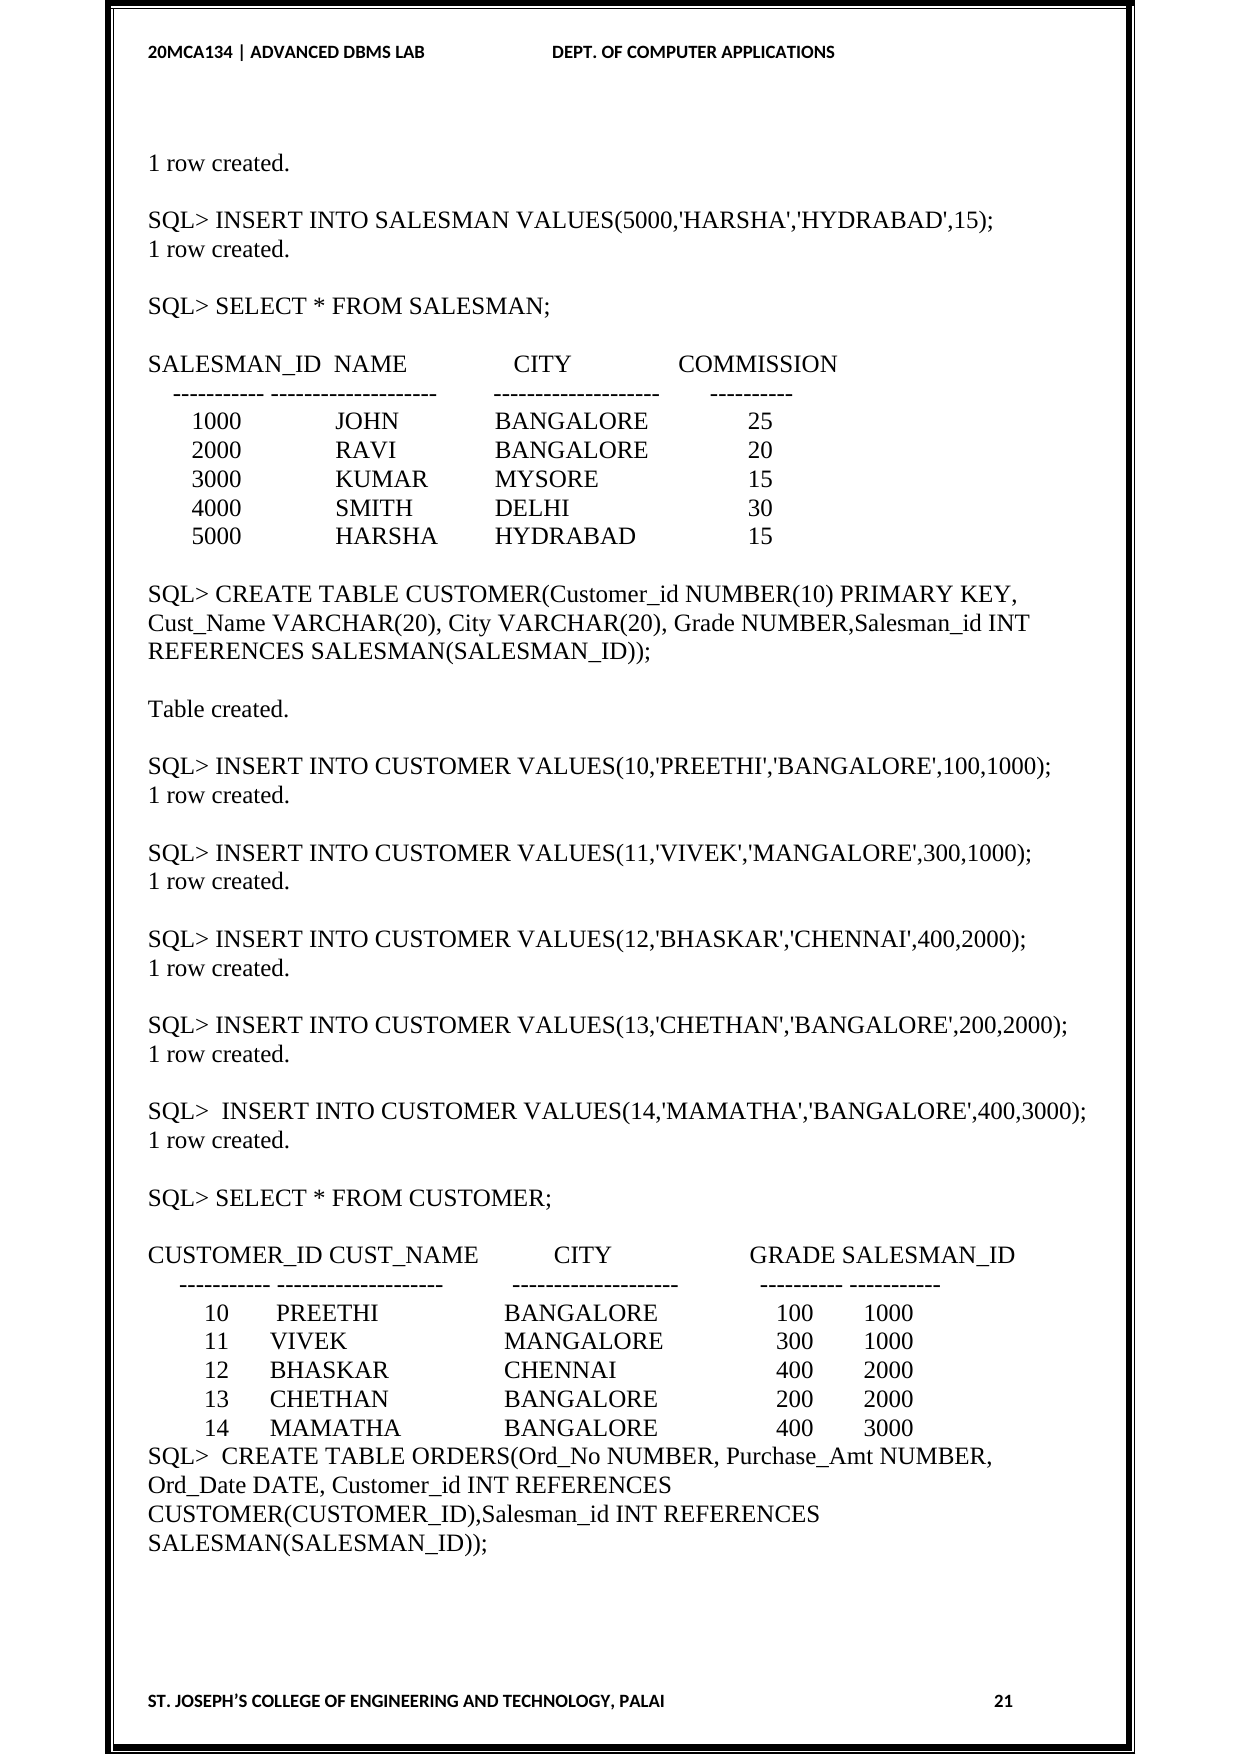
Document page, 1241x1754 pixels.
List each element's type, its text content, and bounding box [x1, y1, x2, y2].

text SQL> INSERT INTO CUSTOMER VALUES(13,'CHETHAN','BANGALORE',200,2000); [148, 1010, 1093, 1039]
text 1000 JOHN BANGALORE 25 [148, 406, 1093, 435]
text CUSTOMER_ID CUST_NAME CITY GRADE SALESMAN_ID [148, 1240, 1093, 1269]
text Table created. [148, 694, 1093, 723]
text 3000 KUMAR MYSORE 15 [148, 464, 1093, 493]
text SALESMAN_ID NAME CITY COMMISSION [148, 349, 1093, 378]
text 14 MAMATHA BANGALORE 400 3000 [148, 1413, 1093, 1441]
text 5000 HARSHA HYDRABAD 15 [148, 521, 1093, 550]
text 1 row created. [148, 148, 1093, 176]
text 4000 SMITH DELHI 30 [148, 493, 1093, 521]
text 2000 RAVI BANGALORE 20 [148, 435, 1093, 464]
text SQL> CREATE TABLE ORDERS(Ord_No NUMBER, Purchase_Amt NUMBER, Ord_Date DATE, Customer_id INT REFERENCES CUSTOMER(CUSTOMER_ID),Salesman_id INT REFERENCES SALESMAN(SALESMAN_ID)); [148, 1441, 1093, 1556]
text SQL> INSERT INTO CUSTOMER VALUES(14,'MAMATHA','BANGALORE',400,3000); [148, 1096, 1093, 1125]
text ----------- -------------------- -------------------- ---------- ----------- [148, 1269, 1093, 1298]
text SQL> CREATE TABLE CUSTOMER(Customer_id NUMBER(10) PRIMARY KEY, Cust_Name VARCHAR(20), City VARCHAR(20), Grade NUMBER,Salesman_id INT REFERENCES SALESMAN(SALESMAN_ID)); [148, 579, 1093, 665]
text ----------- -------------------- -------------------- ---------- [148, 378, 1093, 406]
text 11 VIVEK MANGALORE 300 1000 [148, 1326, 1093, 1355]
text SQL> INSERT INTO CUSTOMER VALUES(10,'PREETHI','BANGALORE',100,1000); [148, 751, 1093, 780]
text 10 PREETHI BANGALORE 100 1000 [148, 1298, 1093, 1326]
text SQL> SELECT * FROM CUSTOMER; [148, 1183, 1093, 1211]
text 1 row created. [148, 780, 1093, 809]
text 1 row created. [148, 1039, 1093, 1068]
text 1 row created. [148, 953, 1093, 981]
text 13 CHETHAN BANGALORE 200 2000 [148, 1384, 1093, 1413]
text SQL> INSERT INTO CUSTOMER VALUES(12,'BHASKAR','CHENNAI',400,2000); [148, 924, 1093, 953]
text 1 row created. [148, 866, 1093, 895]
text 1 row created. [148, 234, 1093, 263]
text SQL> INSERT INTO CUSTOMER VALUES(11,'VIVEK','MANGALORE',300,1000); [148, 838, 1093, 866]
text SQL> SELECT * FROM SALESMAN; [148, 291, 1093, 320]
text 1 row created. [148, 1125, 1093, 1154]
text SQL> INSERT INTO SALESMAN VALUES(5000,'HARSHA','HYDRABAD',15); [148, 205, 1093, 234]
text 12 BHASKAR CHENNAI 400 2000 [148, 1355, 1093, 1384]
